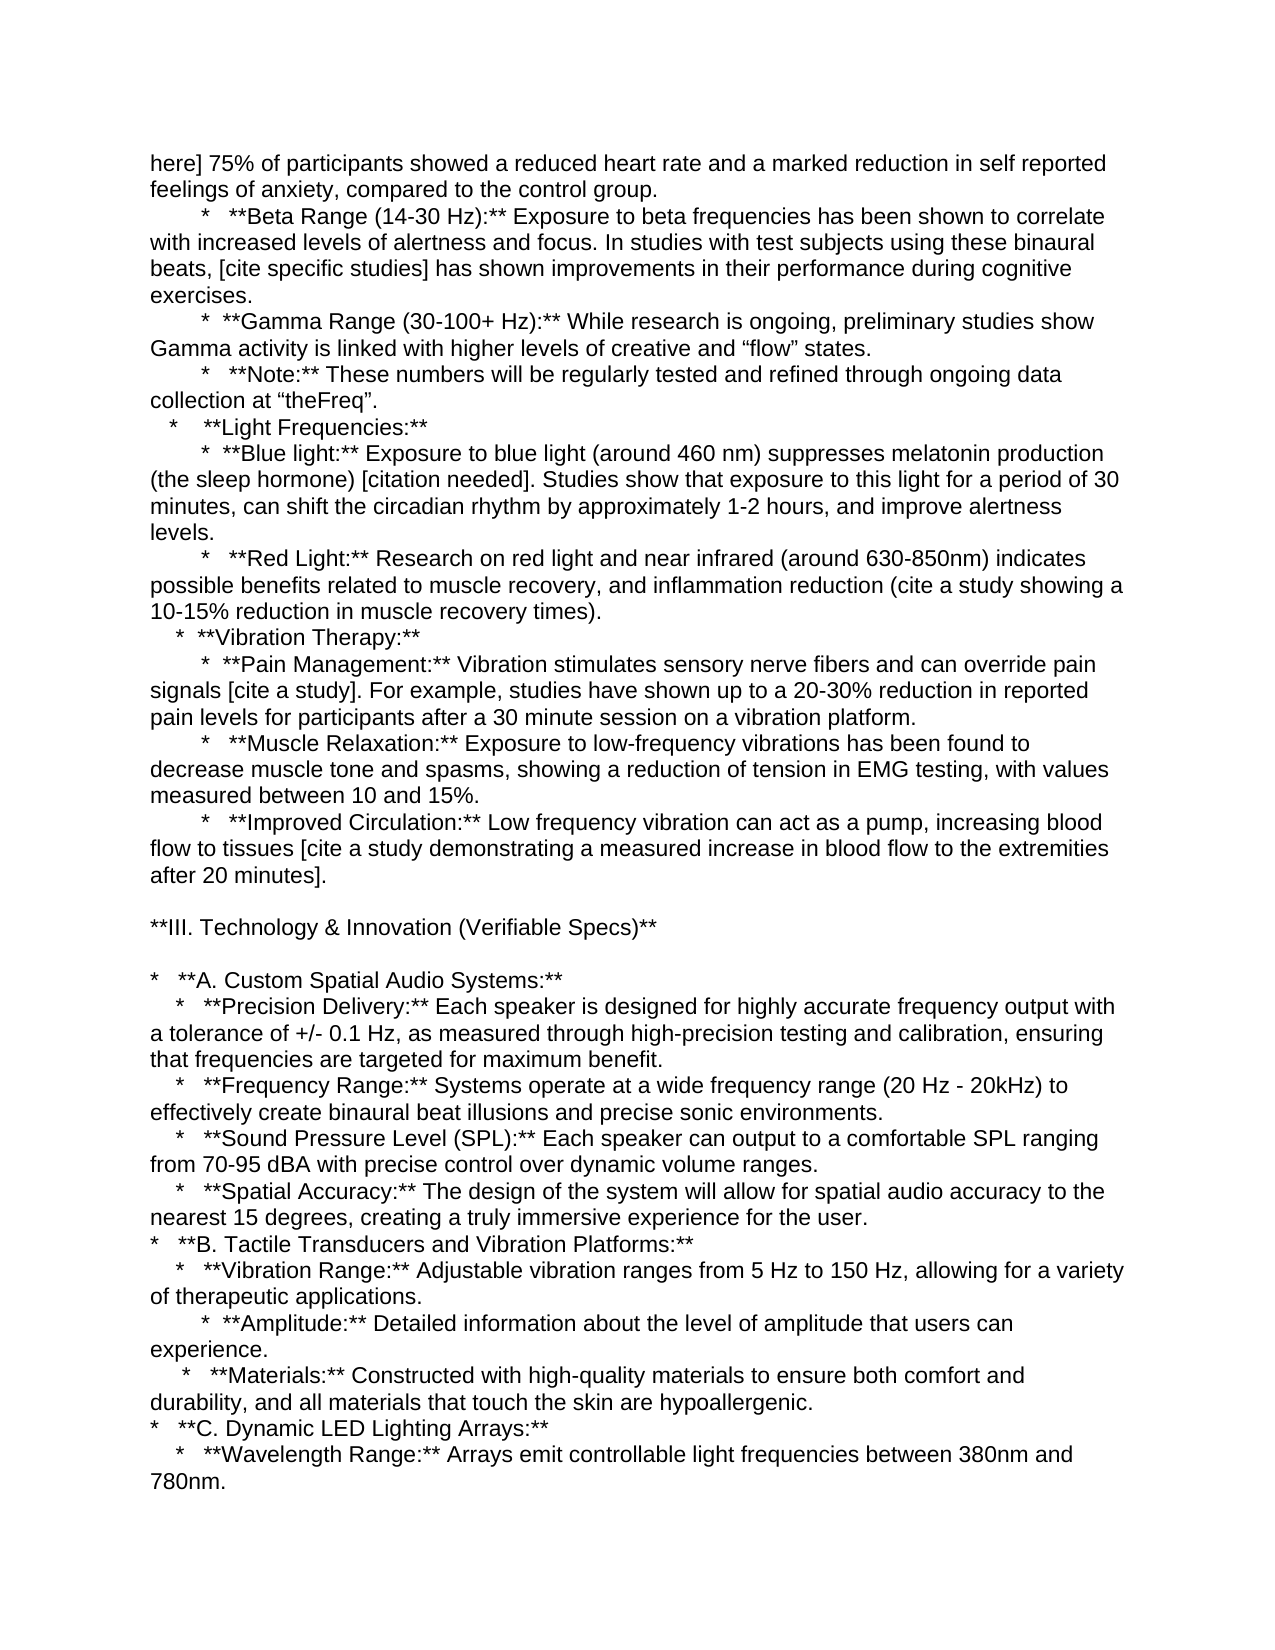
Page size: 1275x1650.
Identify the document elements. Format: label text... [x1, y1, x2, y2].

text * **Blue light:** Exposure to blue light (around 460 nm) suppresses melatonin production (the sleep hormone) [citation needed]. Studies show that exposure to this light for a period of 30 minutes, can shift the circadian rhythm by approximately 1-2 hours, and improve alertness levels. [150, 440, 1125, 545]
text **III. Technology & Innovation (Verifiable Specs)** [150, 914, 1125, 941]
text * **A. Custom Spatial Audio Systems:** [150, 967, 1125, 993]
text * **Red Light:** Research on red light and near infrared (around 630-850nm) indicates possible benefits related to muscle recovery, and inflammation reduction (cite a study showing a 10-15% reduction in muscle recovery times). [150, 545, 1125, 624]
text * **Muscle Relaxation:** Exposure to low-frequency vibrations has been found to decrease muscle tone and spasms, showing a reduction of tension in EMG testing, with values measured between 10 and 15%. [150, 730, 1125, 809]
text * **Spatial Accuracy:** The design of the system will allow for spatial audio accuracy to the nearest 15 degrees, creating a truly immersive experience for the user. [150, 1178, 1125, 1231]
text * **C. Dynamic LED Lighting Arrays:** [150, 1415, 1125, 1441]
text * **Precision Delivery:** Each speaker is designed for highly accurate frequency output with a tolerance of +/- 0.1 Hz, as measured through high-precision testing and calibration, ensuring that frequencies are targeted for maximum benefit. [150, 993, 1125, 1072]
text * **Light Frequencies:** [150, 413, 1125, 440]
text * **Beta Range (14-30 Hz):** Exposure to beta frequencies has been shown to correlate with increased levels of alertness and focus. In studies with test subjects using these binaural beats, [cite specific studies] has shown improvements in their performance during cognitive exercises. [150, 203, 1125, 308]
text * **Materials:** Constructed with high-quality materials to ensure both comfort and durability, and all materials that touch the skin are hypoallergenic. [150, 1362, 1125, 1415]
text * **Improved Circulation:** Low frequency vibration can act as a pump, increasing blood flow to tissues [cite a study demonstrating a measured increase in blood flow to the extremities after 20 minutes]. [150, 809, 1125, 888]
text * **Wavelength Range:** Arrays emit controllable light frequencies between 380nm and 780nm. [150, 1441, 1125, 1494]
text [150, 150, 1125, 203]
text * **Vibration Range:** Adjustable vibration ranges from 5 Hz to 150 Hz, allowing for a variety of therapeutic applications. [150, 1257, 1125, 1309]
text * **Frequency Range:** Systems operate at a wide frequency range (20 Hz - 20kHz) to effectively create binaural beat illusions and precise sonic environments. [150, 1072, 1125, 1125]
text * **Amplitude:** Detailed information about the level of amplitude that users can experience. [150, 1309, 1125, 1362]
text * **Sound Pressure Level (SPL):** Each speaker can output to a comfortable SPL ranging from 70-95 dBA with precise control over dynamic volume ranges. [150, 1125, 1125, 1178]
text * **Vibration Therapy:** [150, 624, 1125, 651]
text * **Gamma Range (30-100+ Hz):** While research is ongoing, preliminary studies show Gamma activity is linked with higher levels of creative and “flow” states. [150, 308, 1125, 361]
text * **Note:** These numbers will be regularly tested and refined through ongoing data collection at “theFreq”. [150, 361, 1125, 413]
text * **Pain Management:** Vibration stimulates sensory nerve fibers and can override pain signals [cite a study]. For example, studies have shown up to a 20-30% reduction in reported pain levels for participants after a 30 minute session on a vibration platform. [150, 651, 1125, 730]
text * **B. Tactile Transducers and Vibration Platforms:** [150, 1231, 1125, 1257]
